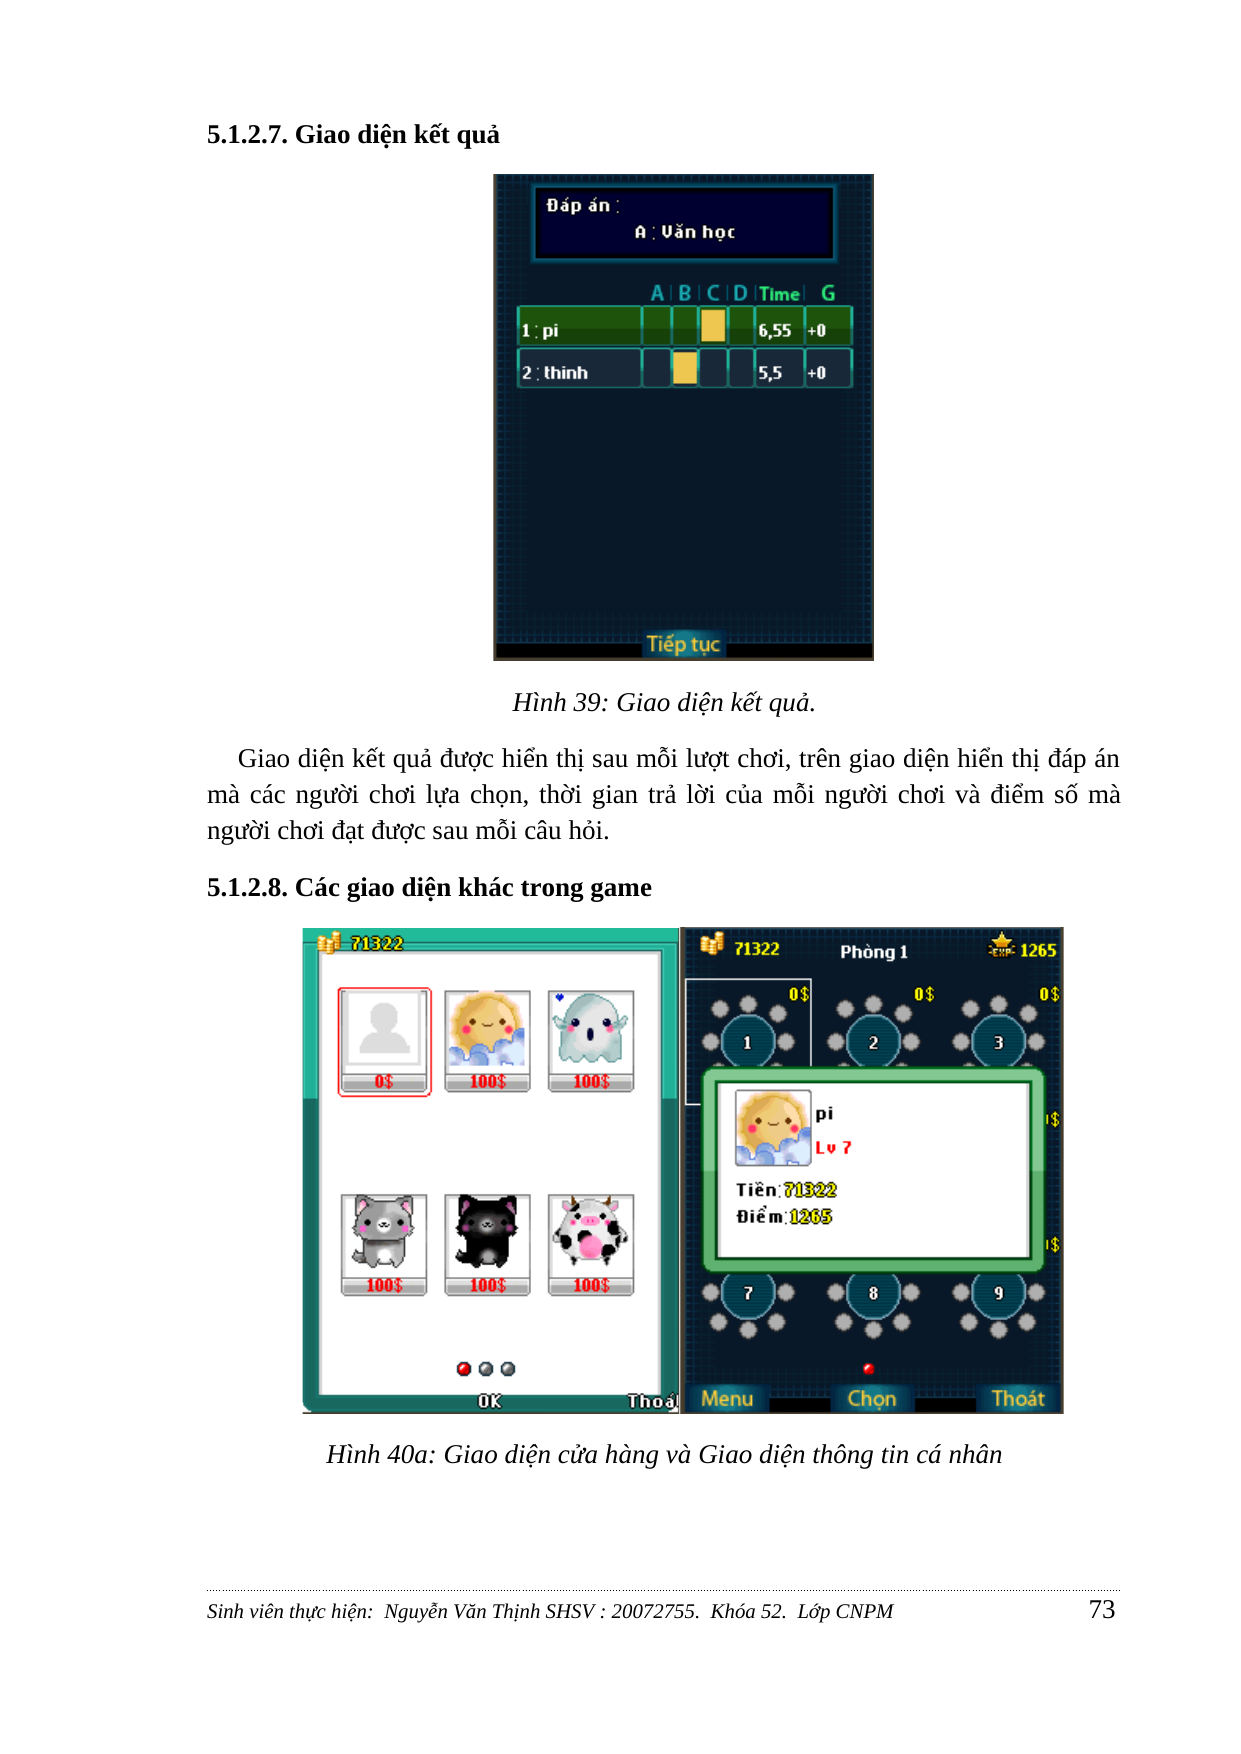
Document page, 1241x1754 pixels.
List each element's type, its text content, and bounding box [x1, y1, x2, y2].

picture [302, 927, 1064, 1414]
text Hình 39: Giao diện kết quả. [207, 686, 1122, 717]
text Hình 40a: Giao diện cửa hàng và Giao diện thông tin cá nhân [207, 1438, 1122, 1470]
picture [492, 174, 874, 661]
text 5.1.2.8. Các giao diện khác trong game [207, 871, 1122, 902]
text Giao diện kết quả được hiển thị sau mỗi lượt chơi, trên giao diện hiển thị đáp án mà các người chơi lựa chọn, thời gian trả lời của mỗi người chơi và điểm số mà người chơi đạt được sau mỗi câu hỏi. [207, 743, 1122, 845]
text 5.1.2.7. Giao diện kết quả [207, 118, 1122, 149]
